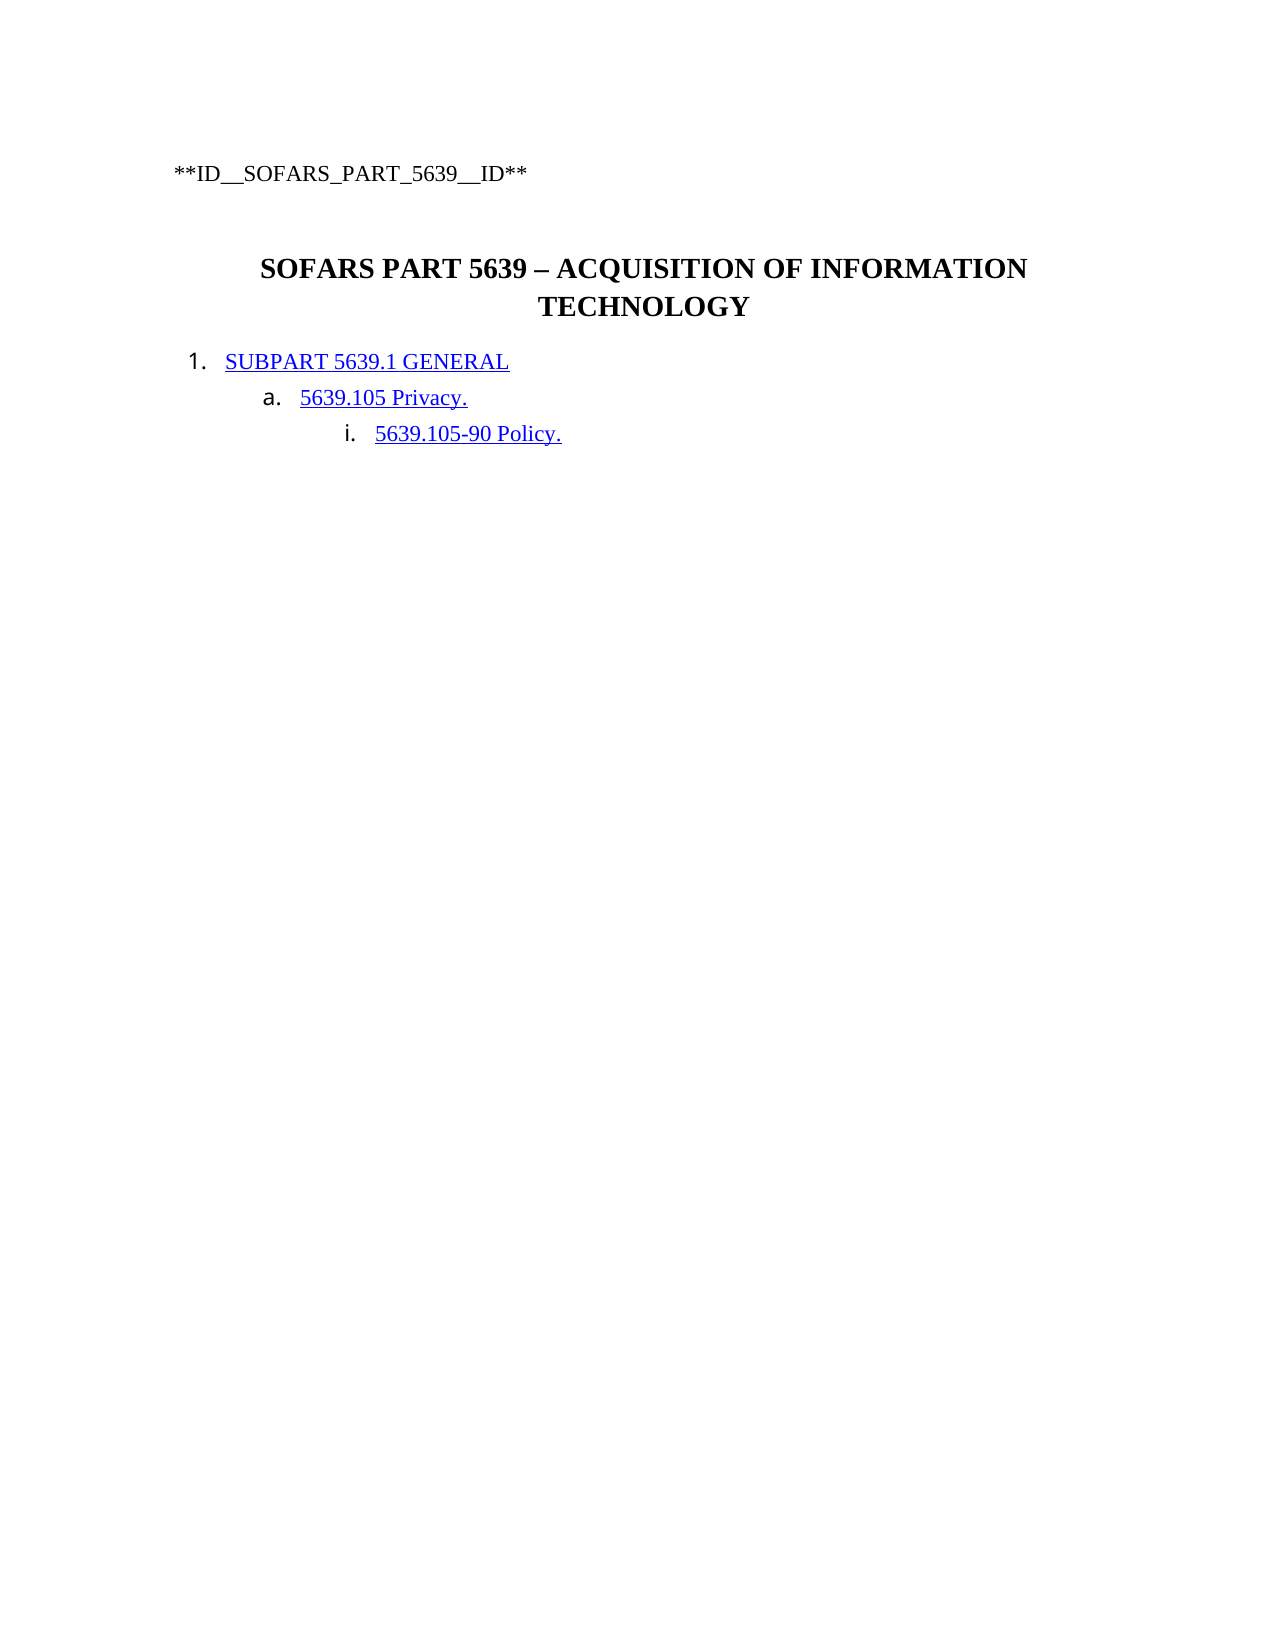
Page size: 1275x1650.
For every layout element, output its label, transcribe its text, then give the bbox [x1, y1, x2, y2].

text **ID__SOFARS_PART_5639__ID** [163, 150, 1135, 197]
list SUBPART 5639.1 GENERAL [187, 345, 1125, 376]
list 5639.105-90 Policy. [356, 417, 1125, 448]
subtitle SOFARS PART 5639 – ACQUISITION OF INFORMATION TECHNOLOGY [162, 251, 1125, 323]
list 5639.105 Privacy. [262, 381, 1125, 412]
